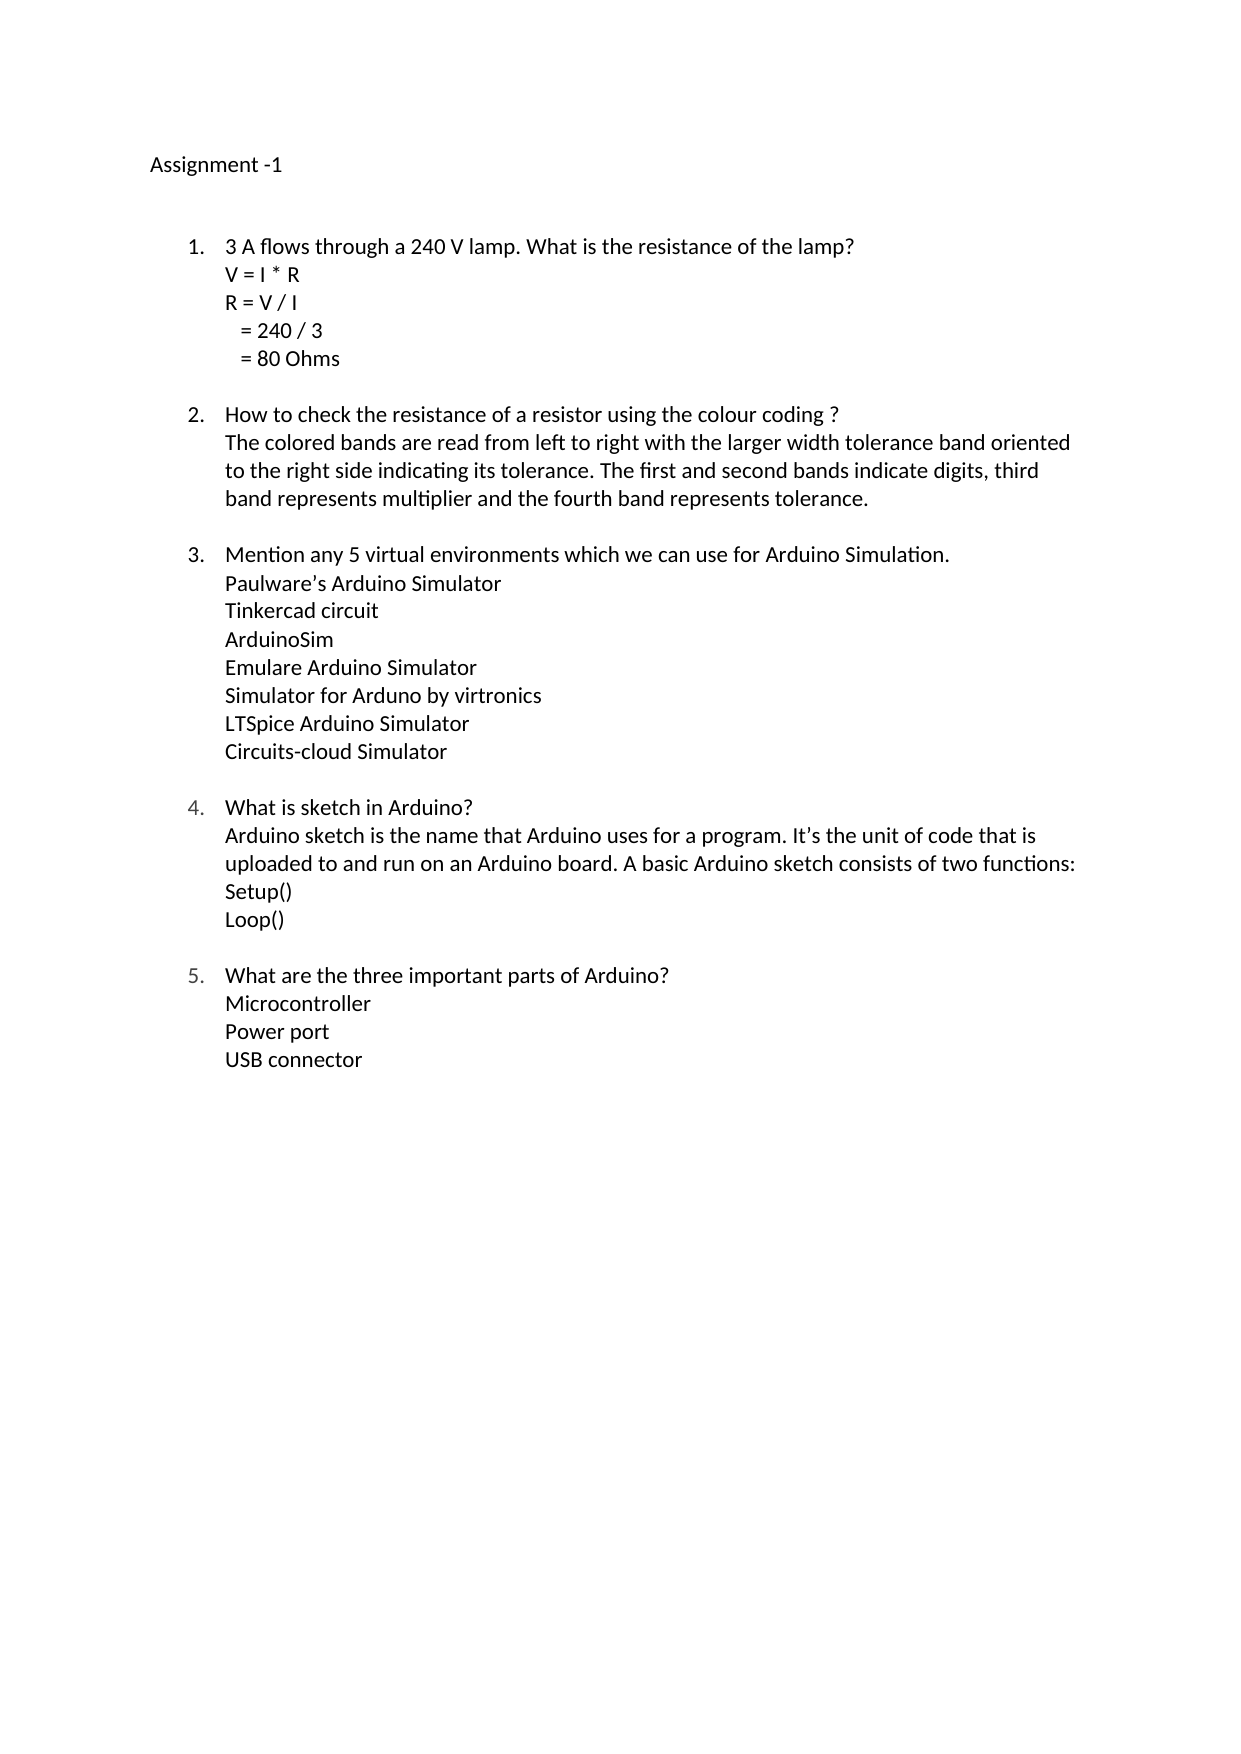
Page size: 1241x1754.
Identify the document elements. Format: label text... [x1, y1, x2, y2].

text The colored bands are read from left to right with the larger width tolerance band oriented to the right side indicating its tolerance. The first and second bands indicate digits, third band represents multiplier and the fourth band represents tolerance. [225, 428, 1090, 513]
text USB connector [225, 1045, 1090, 1073]
text Emulare Arduino Simulator [225, 653, 1090, 681]
text Circuits-cloud Simulator [225, 737, 1090, 765]
text Power port [225, 1017, 1090, 1045]
text = 80 Ohms [225, 344, 1090, 372]
text ArduinoSim [225, 625, 1090, 653]
text Tinkercad circuit [225, 597, 1090, 625]
text Loop() [225, 905, 1090, 933]
text V = I * R [225, 260, 1090, 288]
text Paulware’s Arduino Simulator [225, 569, 1090, 597]
list How to check the resistance of a resistor using the colour coding ? [187, 401, 1090, 428]
text Simulator for Arduno by virtronics [225, 681, 1090, 709]
text Microcontroller [225, 989, 1090, 1017]
list What is sketch in Arduino? [187, 793, 1090, 821]
text = 240 / 3 [225, 316, 1090, 344]
text Assignment -1 [150, 150, 1090, 178]
list 3 A flows through a 240 V lamp. What is the resistance of the lamp? [187, 232, 1090, 260]
text LTSpice Arduino Simulator [225, 709, 1090, 737]
text Setup() [225, 877, 1090, 905]
list Mention any 5 virtual environments which we can use for Arduino Simulation. [187, 541, 1090, 569]
text R = V / I [225, 288, 1090, 316]
text Arduino sketch is the name that Arduino uses for a program. It’s the unit of code that is uploaded to and run on an Arduino board. A basic Arduino sketch consists of two functions: [225, 821, 1090, 877]
list What are the three important parts of Arduino? [187, 961, 1090, 989]
